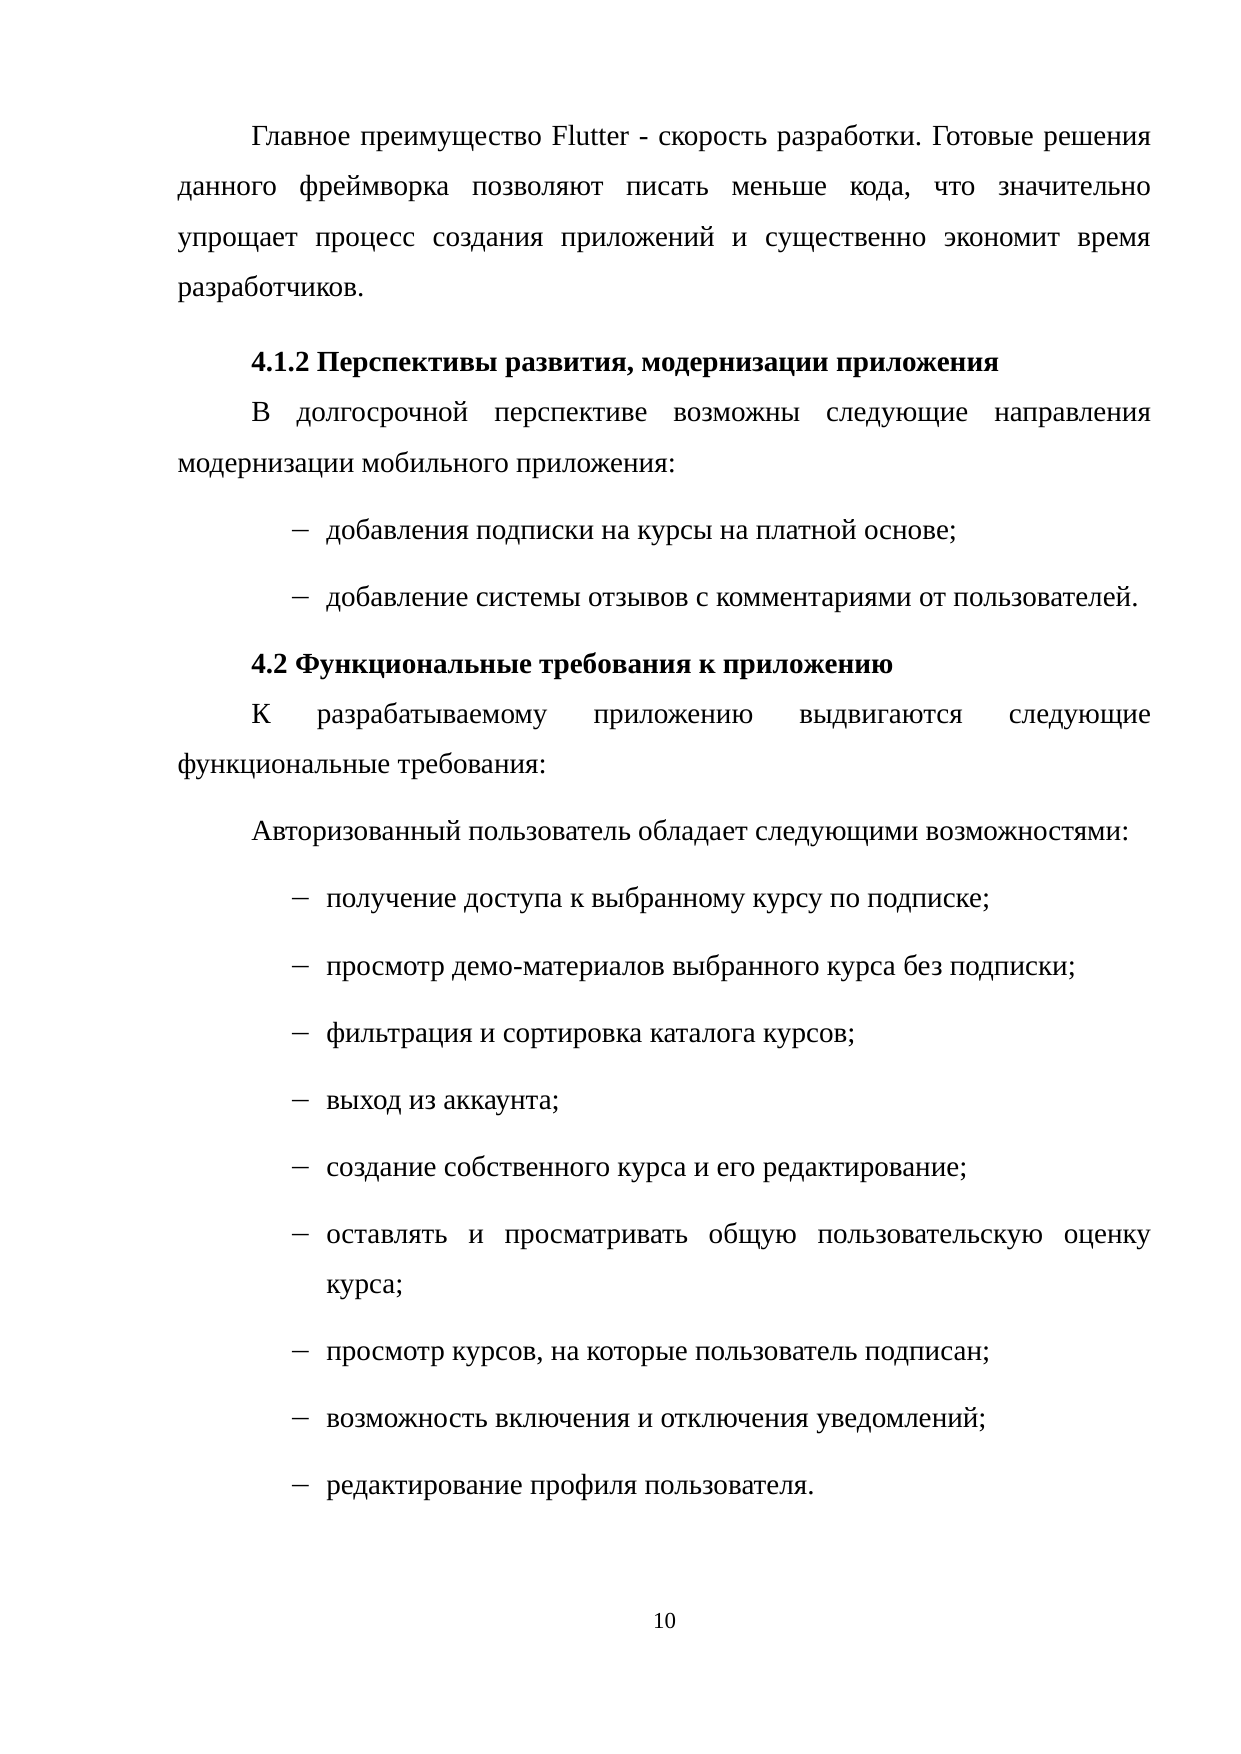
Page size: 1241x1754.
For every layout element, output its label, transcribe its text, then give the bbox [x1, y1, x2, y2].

text В долгосрочной перспективе возможны следующие направления модернизации мобильного приложения: [177, 394, 1152, 478]
text просмотр курсов, на которые пользователь подписан; [288, 1333, 1152, 1367]
text получение доступа к выбранному курсу по подписке; [288, 881, 1152, 914]
text К разрабатываемому приложению выдвигаются следующие функциональные требования: [177, 696, 1152, 780]
text Авторизованный пользователь обладает следующими возможностями: [177, 813, 1152, 847]
text Функциональные требования к приложению [251, 646, 1152, 679]
text оставлять и просматривать общую пользовательскую оценку курса; [288, 1216, 1152, 1300]
text Главное преимущество Flutter - скорость разработки. Готовые решения данного фреймворка позволяют писать меньше кода, что значительно упрощает процесс создания приложений и существенно экономит время разработчиков. [177, 118, 1152, 303]
text добавление системы отзывов с комментариями от пользователей. [288, 579, 1152, 613]
text добавления подписки на курсы на платной основе; [288, 512, 1152, 546]
text возможность включения и отключения уведомлений; [288, 1400, 1152, 1434]
text фильтрация и сортировка каталога курсов; [288, 1015, 1152, 1048]
text просмотр демо-материалов выбранного курса без подписки; [288, 948, 1152, 981]
text редактирование профиля пользователя. [288, 1467, 1152, 1501]
text Перспективы развития, модернизации приложения [251, 344, 1152, 378]
text выход из аккаунта; [288, 1082, 1152, 1115]
text создание собственного курса и его редактирование; [288, 1149, 1152, 1182]
